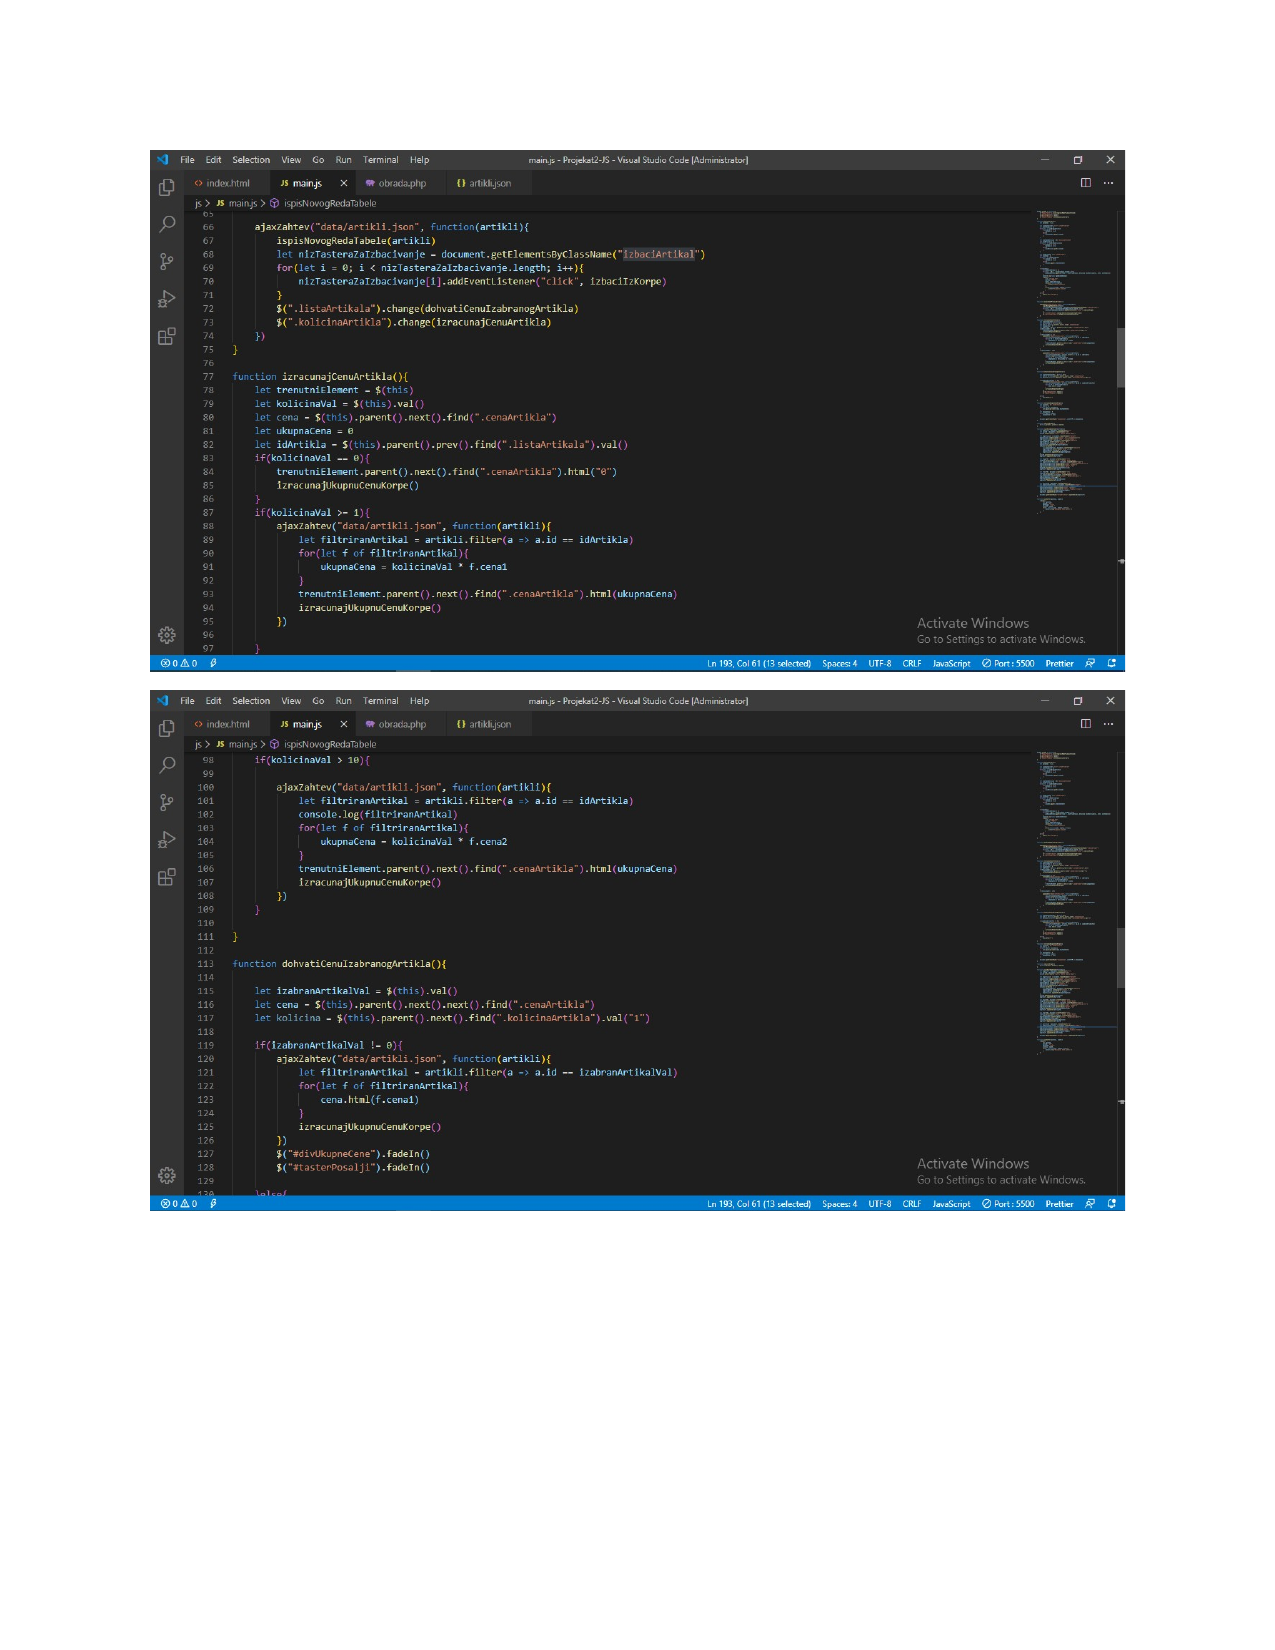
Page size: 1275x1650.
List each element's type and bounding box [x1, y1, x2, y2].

picture [150, 150, 1125, 672]
picture [150, 690, 1125, 1211]
